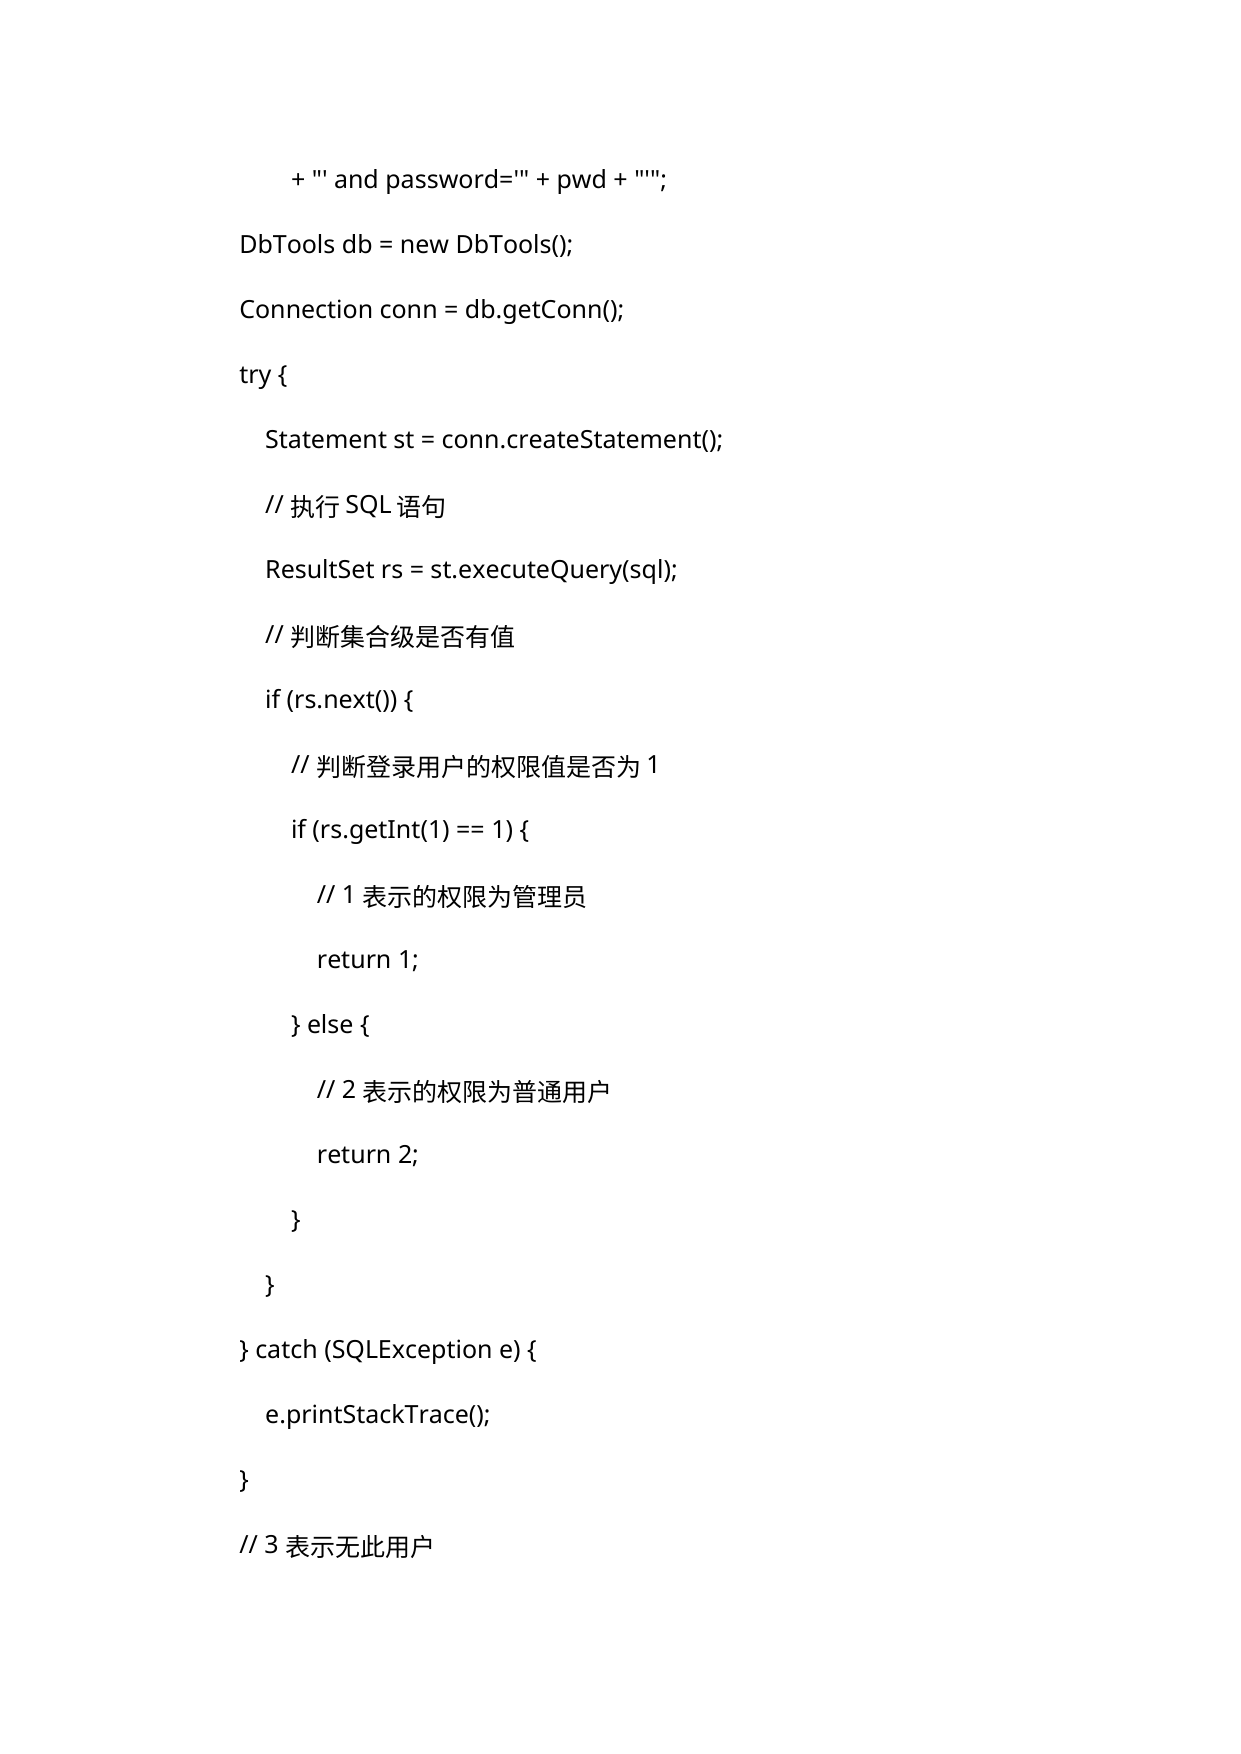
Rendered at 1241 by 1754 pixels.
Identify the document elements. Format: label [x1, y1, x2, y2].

text [187, 162, 1053, 1592]
